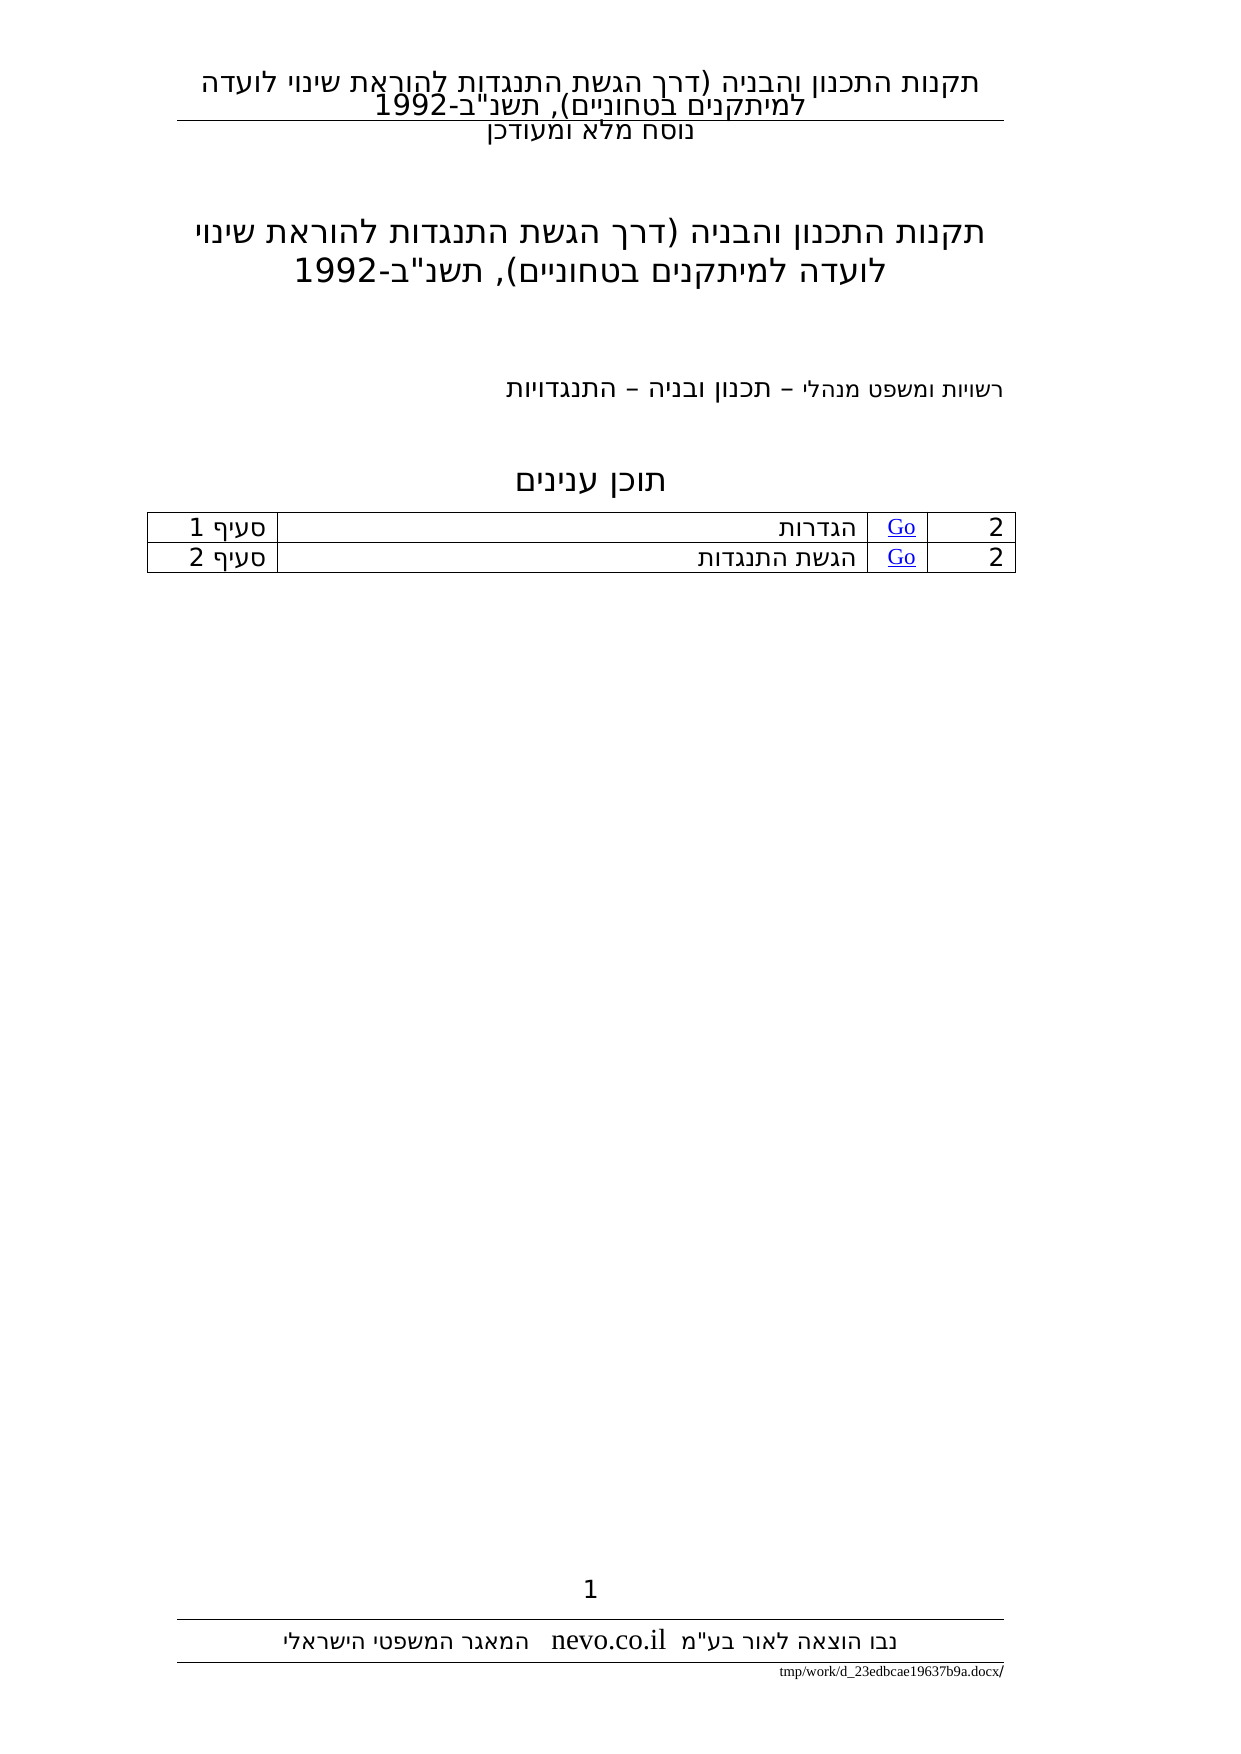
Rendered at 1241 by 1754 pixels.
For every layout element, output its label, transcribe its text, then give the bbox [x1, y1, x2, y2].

table_cell 2 [928, 543, 1015, 572]
table_header הגדרות [278, 513, 867, 542]
table_header 2 [928, 513, 1015, 542]
text תקנות התכנון והבניה (דרך הגשת התנגדות להוראת שינוי לועדה למיתקנים בטחוניים), תשנ"ב-1992 [177, 212, 1004, 290]
table_cell סעיף 2 [148, 543, 277, 572]
text תוכן ענינים [177, 460, 1004, 499]
table_header סעיף 1 [148, 513, 277, 542]
table_header Go [868, 513, 927, 542]
table_cell הגשת התנגדות [278, 543, 867, 572]
table_cell Go [868, 543, 927, 572]
text רשויות ומשפט מנהלי – תכנון ובניה – התנגדויות [59, 373, 1004, 404]
